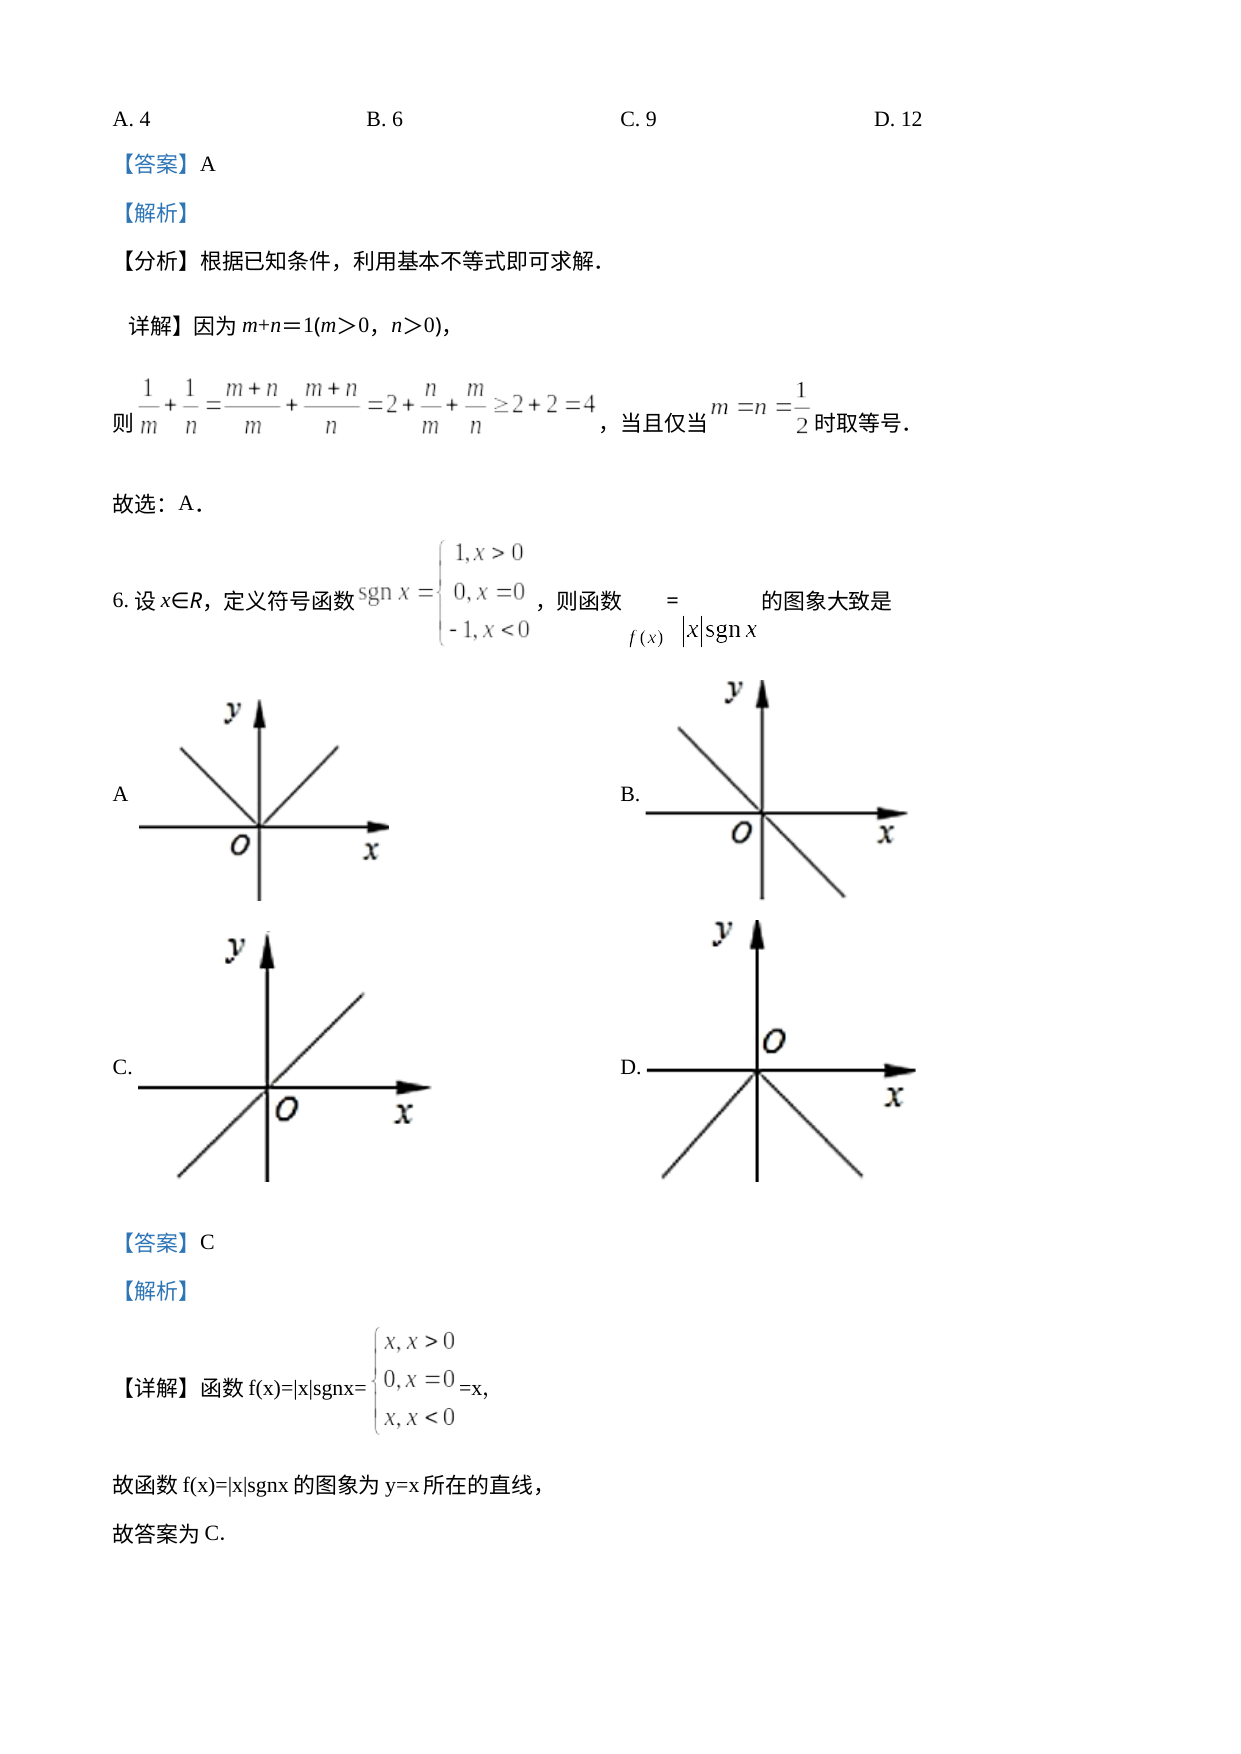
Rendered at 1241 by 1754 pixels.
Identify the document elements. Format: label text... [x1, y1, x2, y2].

picture [645, 680, 909, 901]
text 【详解】函数f(x)=|x|sgnx==x， [112, 1322, 1128, 1452]
text 故选：A． [112, 486, 1128, 519]
text 【答案】C [112, 1226, 1128, 1258]
text 【答案】A [112, 147, 1128, 179]
text 【分析】根据已知条件，利用基本不等式即可求解． [112, 244, 1128, 276]
text 【解析】 [112, 1274, 1128, 1306]
picture [139, 699, 389, 901]
picture [646, 920, 916, 1182]
text 故函数f(x)=|x|sgnx的图象为y=x所在的直线， [112, 1468, 1128, 1501]
text 详解】因为m+n＝1(m＞0，n＞0)， [112, 292, 1128, 357]
text 6. 设x∈R，定义符号函数，则函数=的图象大致是 [112, 534, 1128, 664]
text 【解析】 [112, 195, 1128, 228]
text A. 4 B. 6 C. 9 D. 12 [112, 102, 1128, 134]
text 故答案为C． [112, 1516, 1128, 1549]
picture [138, 931, 432, 1182]
text 则，当且仅当时取等号． [112, 373, 1128, 470]
